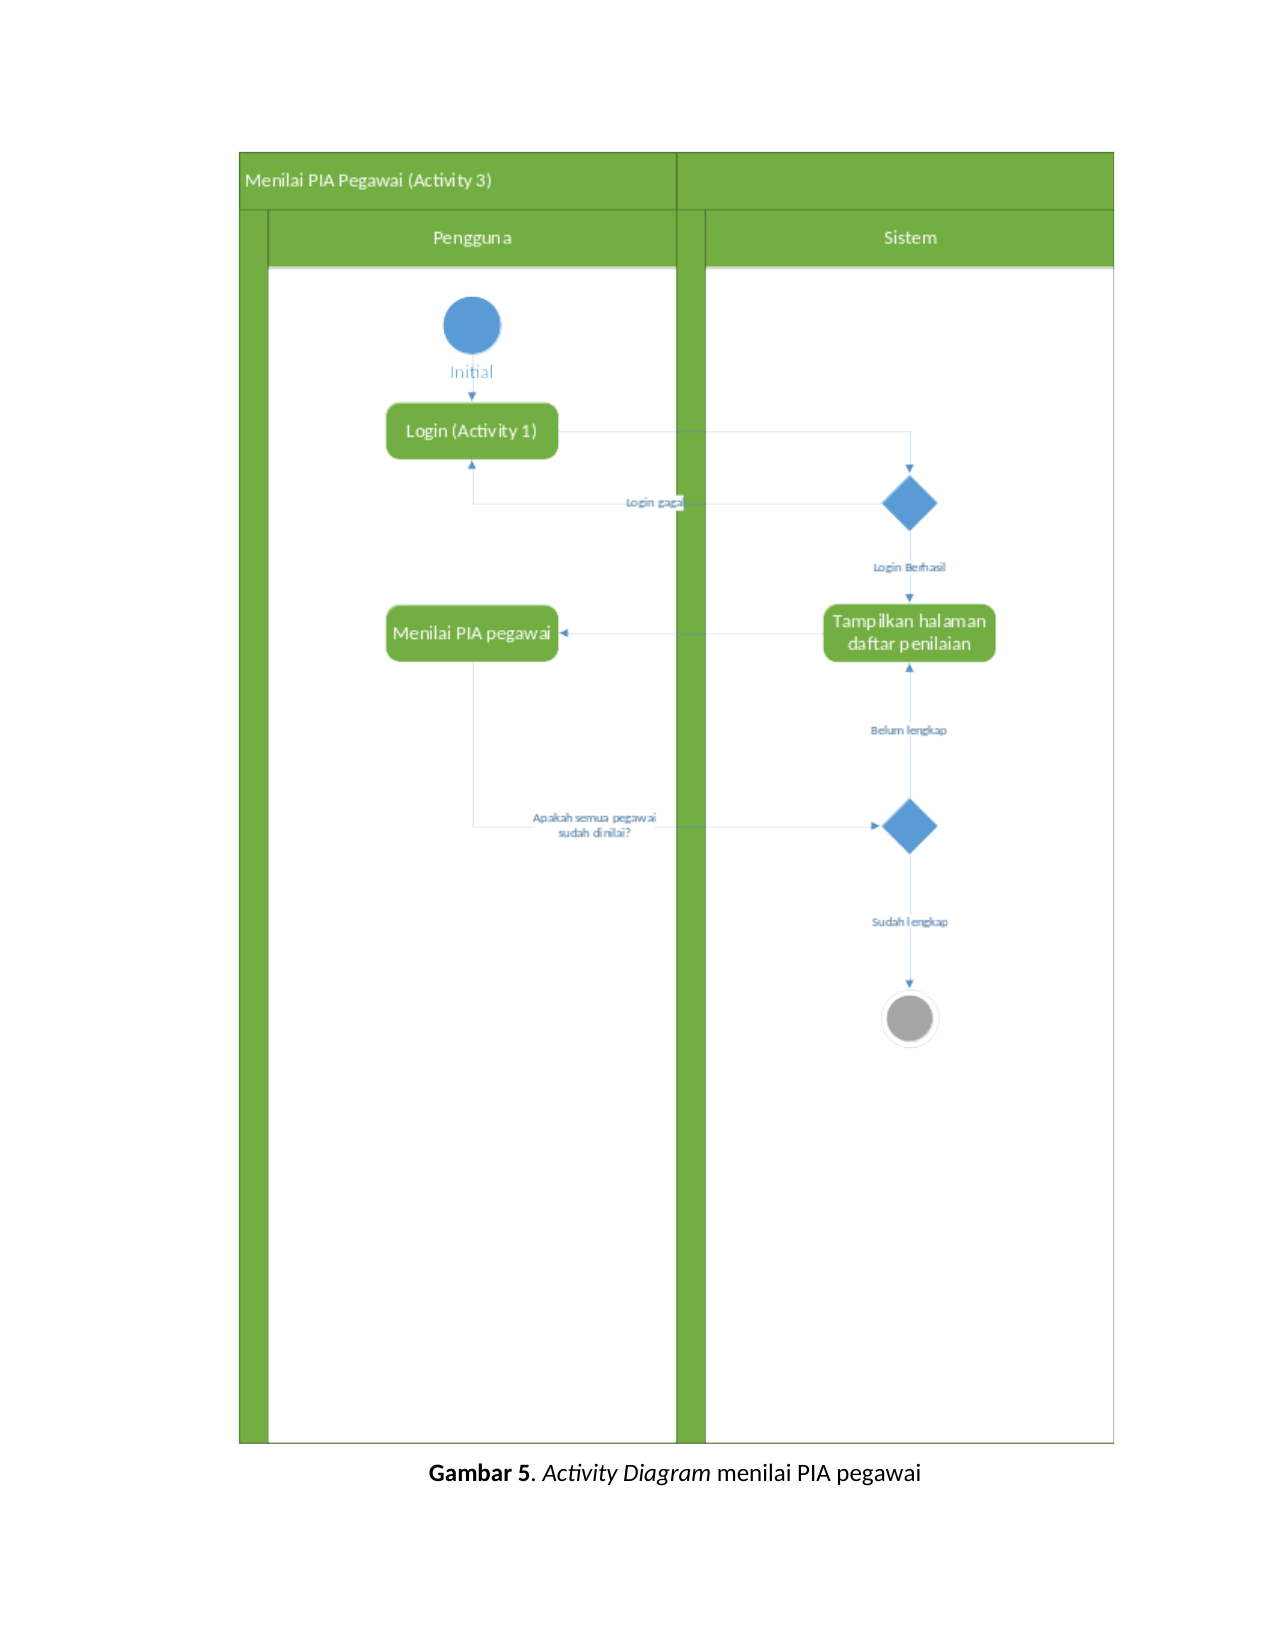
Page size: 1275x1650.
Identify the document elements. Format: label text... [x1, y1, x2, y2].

list Gambar 5. Activity Diagram menilai PIA pegawai [187, 1457, 1125, 1488]
